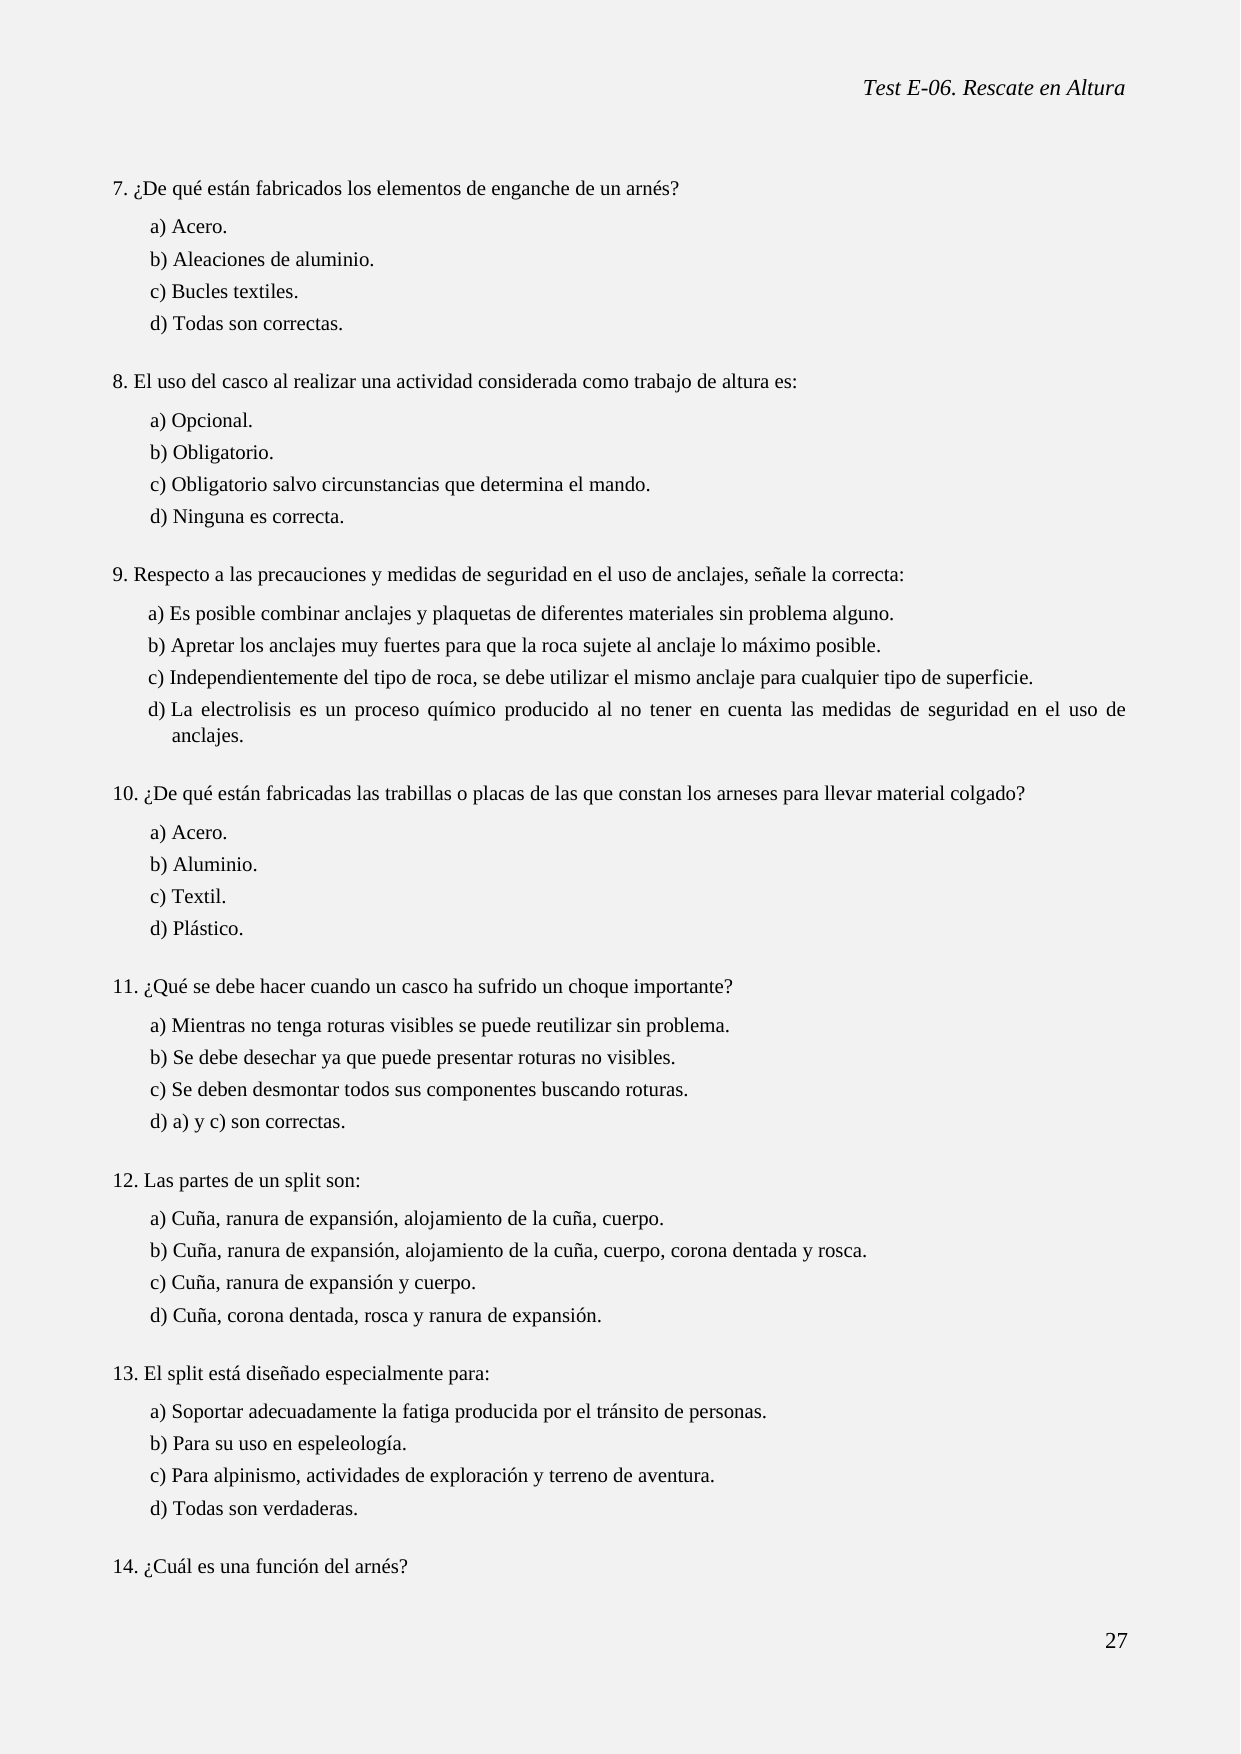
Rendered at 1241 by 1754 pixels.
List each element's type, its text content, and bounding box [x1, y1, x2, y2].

list Textil. [150, 884, 1128, 908]
list La electrolisis es un proceso químico producido al no tener en cuenta las medidas de seguridad en el uso de anclajes. [148, 697, 1128, 747]
list ¿De qué están fabricadas las trabillas o placas de las que constan los arneses para llevar material colgado? [112, 781, 1128, 805]
list Para su uso en espeleología. [150, 1431, 1128, 1455]
list El split está diseñado especialmente para: [112, 1361, 1128, 1385]
list Acero. [150, 214, 1128, 238]
list Todas son correctas. [150, 311, 1128, 335]
list Mientras no tenga roturas visibles se puede reutilizar sin problema. [150, 1013, 1128, 1037]
list Acero. [150, 820, 1128, 844]
list Cuña, corona dentada, rosca y ranura de expansión. [150, 1302, 1128, 1327]
list Es posible combinar anclajes y plaquetas de diferentes materiales sin problema alguno. [148, 601, 1128, 625]
list Las partes de un split son: [112, 1167, 1128, 1192]
list Cuña, ranura de expansión, alojamiento de la cuña, cuerpo, corona dentada y rosca. [150, 1238, 1128, 1262]
list Apretar los anclajes muy fuertes para que la roca sujete al anclaje lo máximo posible. [148, 633, 1128, 657]
list Todas son verdaderas. [150, 1496, 1128, 1520]
list Independientemente del tipo de roca, se debe utilizar el mismo anclaje para cualquier tipo de superficie. [148, 665, 1128, 689]
list Obligatorio salvo circunstancias que determina el mando. [150, 472, 1128, 496]
list ¿Qué se debe hacer cuando un casco ha sufrido un choque importante? [112, 974, 1128, 998]
list Cuña, ranura de expansión y cuerpo. [150, 1270, 1128, 1294]
list Obligatorio. [150, 440, 1128, 464]
list Respecto a las precauciones y medidas de seguridad en el uso de anclajes, señale la correcta: [112, 562, 1128, 586]
list Se debe desechar ya que puede presentar roturas no visibles. [150, 1045, 1128, 1069]
list Plástico. [150, 916, 1128, 940]
list Aluminio. [150, 852, 1128, 876]
list a) y c) son correctas. [150, 1109, 1128, 1133]
list Cuña, ranura de expansión, alojamiento de la cuña, cuerpo. [150, 1206, 1128, 1230]
list ¿De qué están fabricados los elementos de enganche de un arnés? [112, 176, 1128, 200]
list Opcional. [150, 407, 1128, 432]
list El uso del casco al realizar una actividad considerada como trabajo de altura es: [112, 369, 1128, 393]
list Se deben desmontar todos sus componentes buscando roturas. [150, 1077, 1128, 1101]
list Aleaciones de aluminio. [150, 247, 1128, 271]
list ¿Cuál es una función del arnés? [112, 1554, 1128, 1578]
list Para alpinismo, actividades de exploración y terreno de aventura. [150, 1463, 1128, 1487]
list Ninguna es correcta. [150, 504, 1128, 528]
list Soportar adecuadamente la fatiga producida por el tránsito de personas. [150, 1399, 1128, 1423]
list Bucles textiles. [150, 279, 1128, 303]
